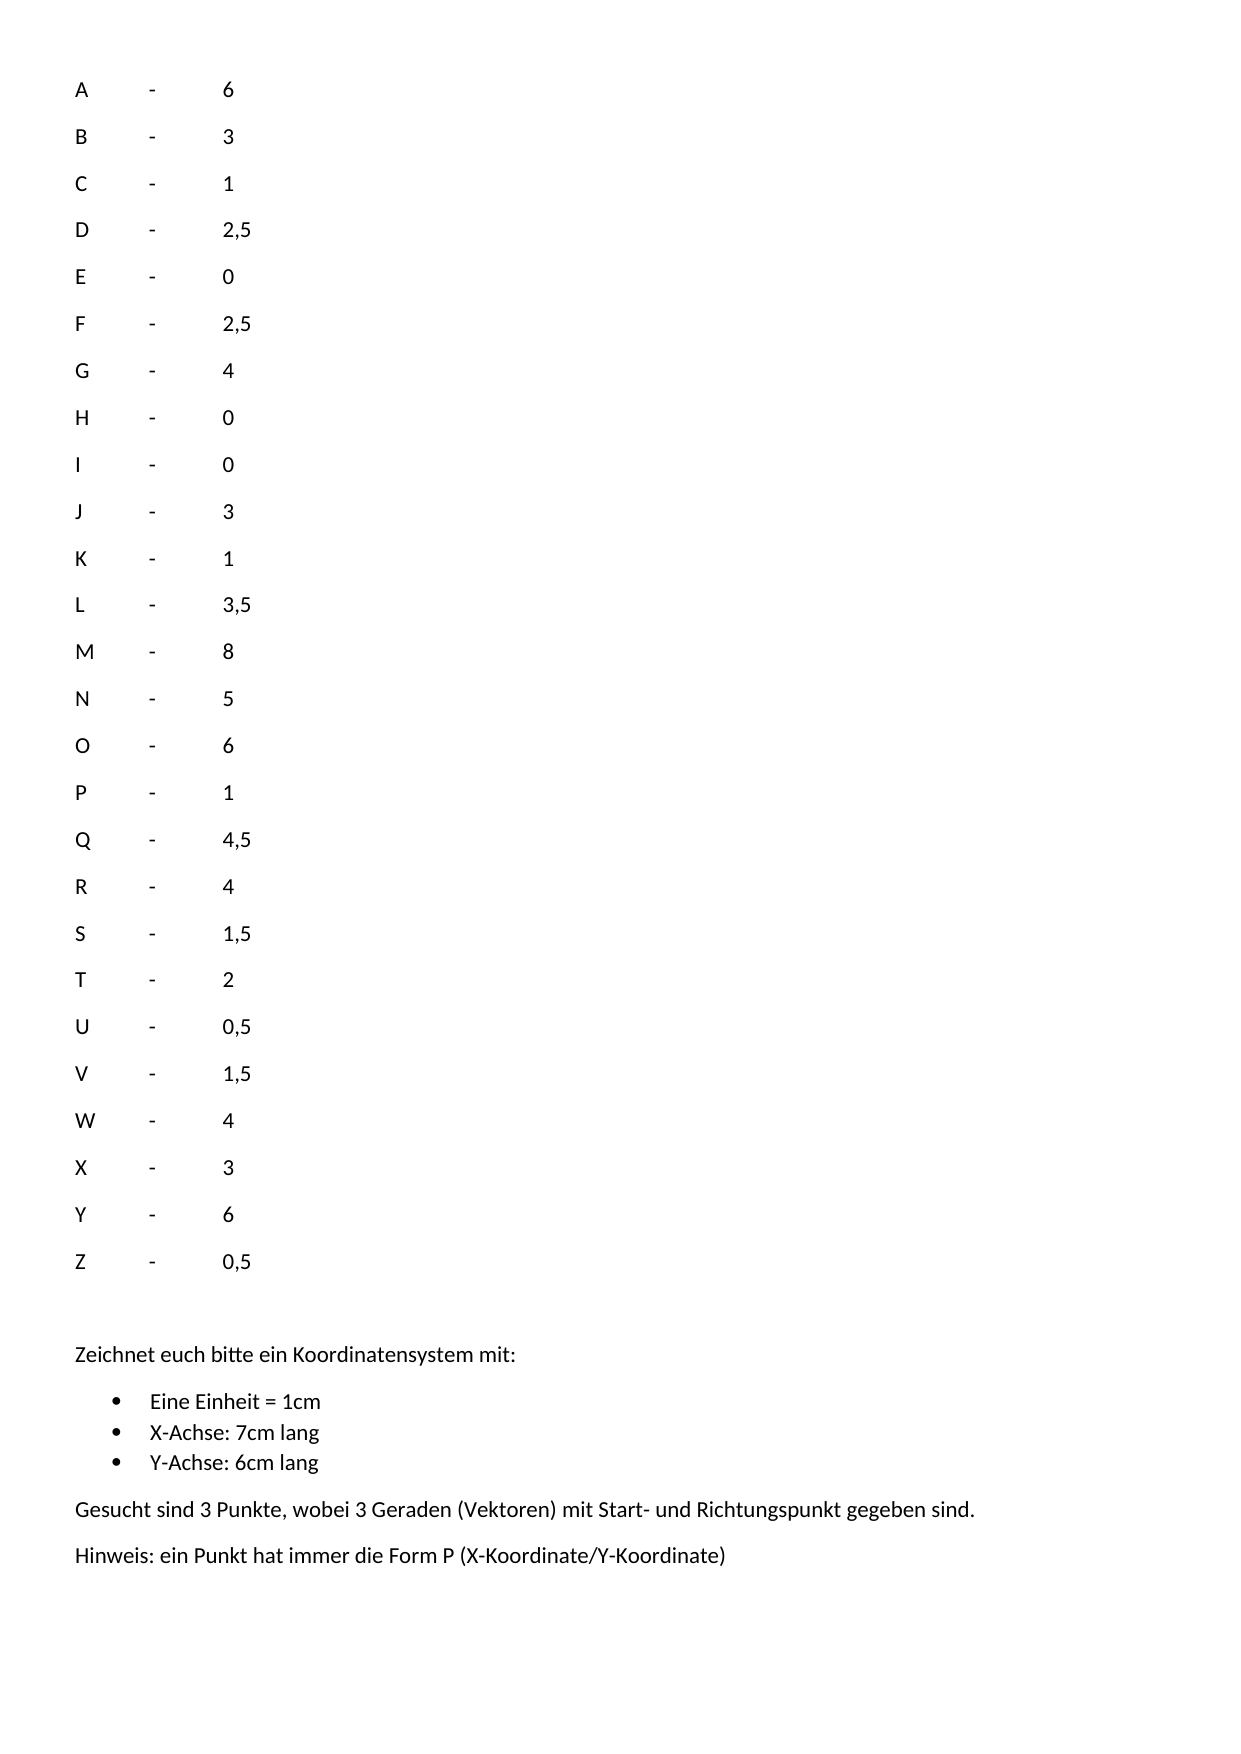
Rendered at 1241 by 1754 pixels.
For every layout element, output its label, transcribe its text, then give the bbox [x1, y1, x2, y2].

text O - 6 [75, 731, 1165, 759]
text Y - 6 [75, 1200, 1165, 1228]
text Zeichnet euch bitte ein Koordinatensystem mit: [75, 1341, 1165, 1369]
text F - 2,5 [75, 309, 1165, 337]
text S - 1,5 [75, 919, 1165, 947]
text Gesucht sind 3 Punkte, wobei 3 Geraden (Vektoren) mit Start- und Richtungspunkt gegeben sind. [75, 1495, 1165, 1523]
text C - 1 [75, 169, 1165, 197]
text A - 6 [75, 75, 1165, 103]
text J - 3 [75, 497, 1165, 525]
text U - 0,5 [75, 1012, 1165, 1041]
list X-Achse: 7cm lang [112, 1418, 1165, 1446]
list Y-Achse: 6cm lang [112, 1448, 1165, 1476]
text H - 0 [75, 403, 1165, 431]
text V - 1,5 [75, 1059, 1165, 1087]
text G - 4 [75, 356, 1165, 384]
list Eine Einheit = 1cm [112, 1387, 1165, 1416]
text D - 2,5 [75, 216, 1165, 244]
text B - 3 [75, 122, 1165, 150]
text E - 0 [75, 262, 1165, 291]
text K - 1 [75, 544, 1165, 572]
text P - 1 [75, 778, 1165, 806]
text Q - 4,5 [75, 825, 1165, 853]
text Hinweis: ein Punkt hat immer die Form P (X-Koordinate/Y-Koordinate) [75, 1542, 1165, 1570]
text T - 2 [75, 966, 1165, 994]
text X - 3 [75, 1153, 1165, 1181]
text I - 0 [75, 450, 1165, 478]
text M - 8 [75, 637, 1165, 666]
text Z - 0,5 [75, 1247, 1165, 1275]
text R - 4 [75, 872, 1165, 900]
text N - 5 [75, 684, 1165, 712]
text L - 3,5 [75, 591, 1165, 619]
text W - 4 [75, 1106, 1165, 1134]
